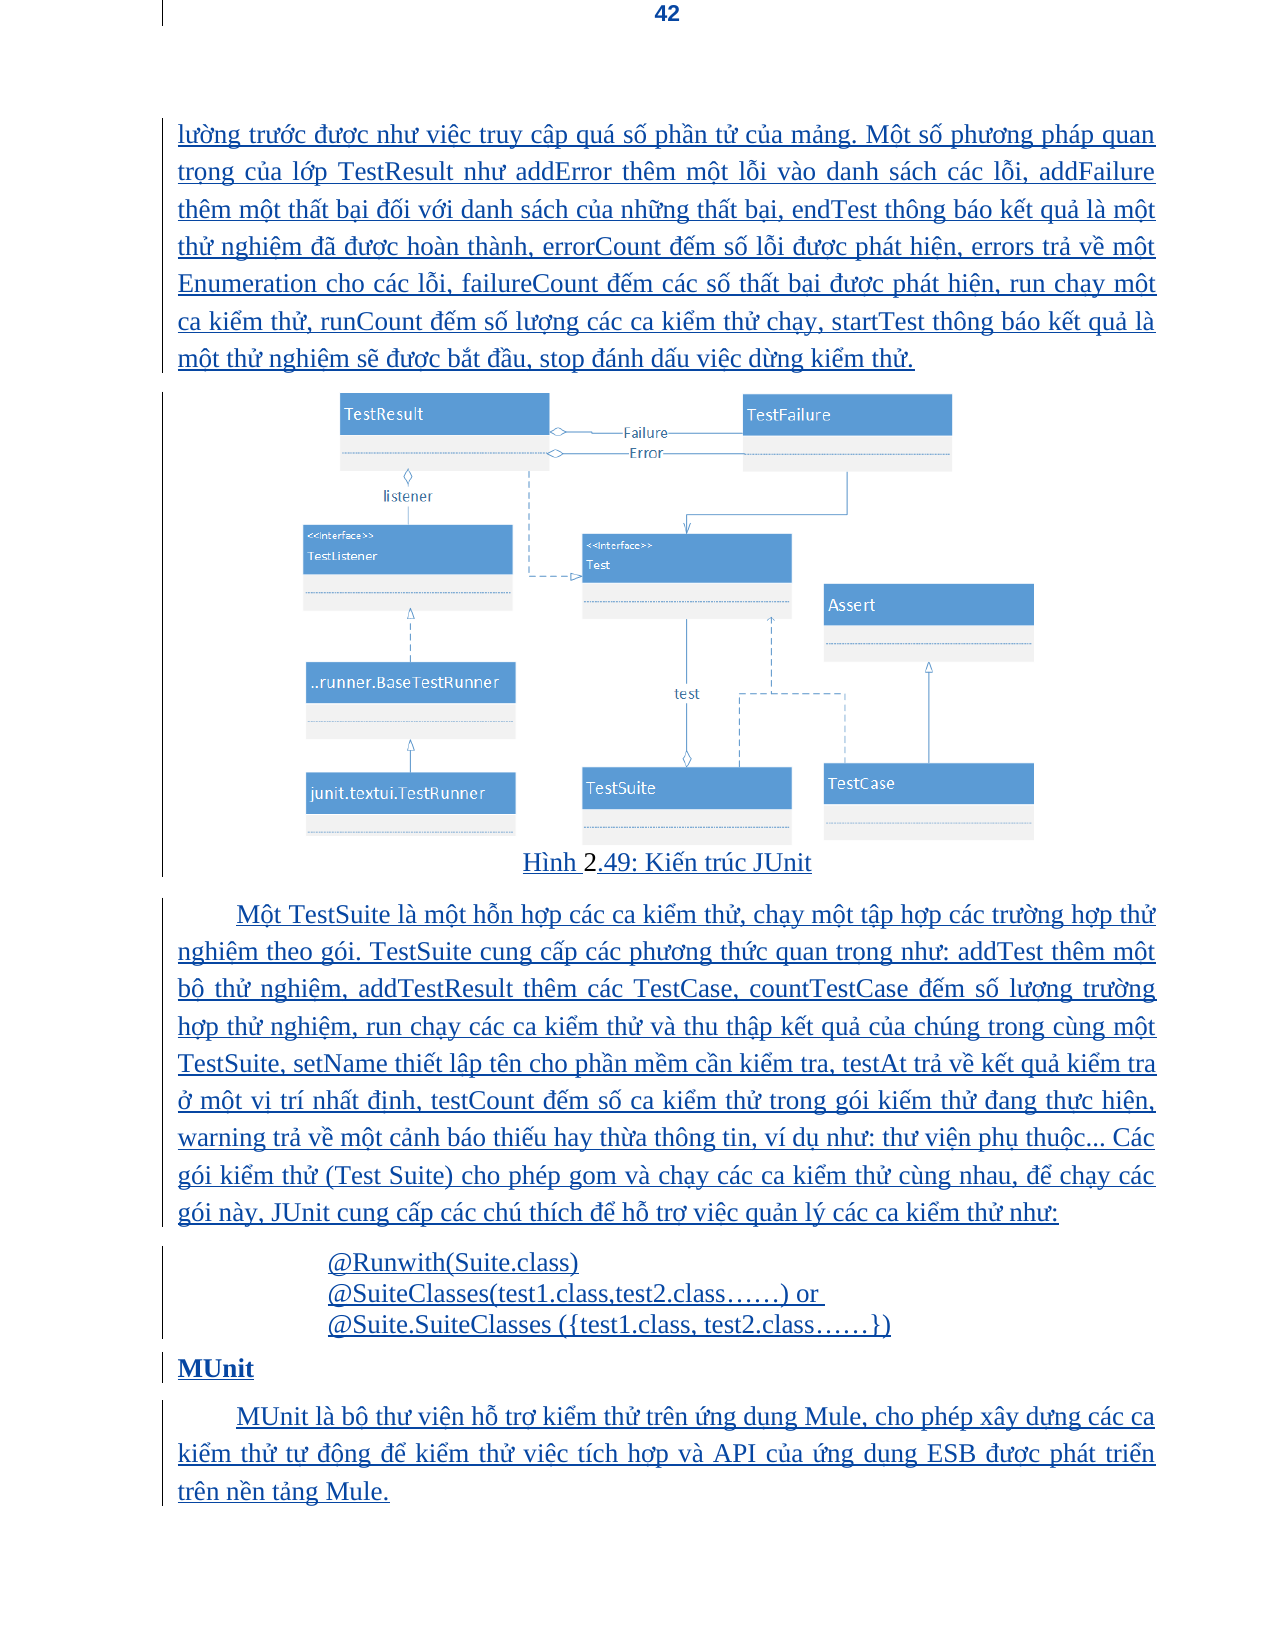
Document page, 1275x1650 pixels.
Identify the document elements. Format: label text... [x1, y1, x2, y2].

picture [299, 391, 1035, 846]
text 2 [177, 846, 1157, 877]
